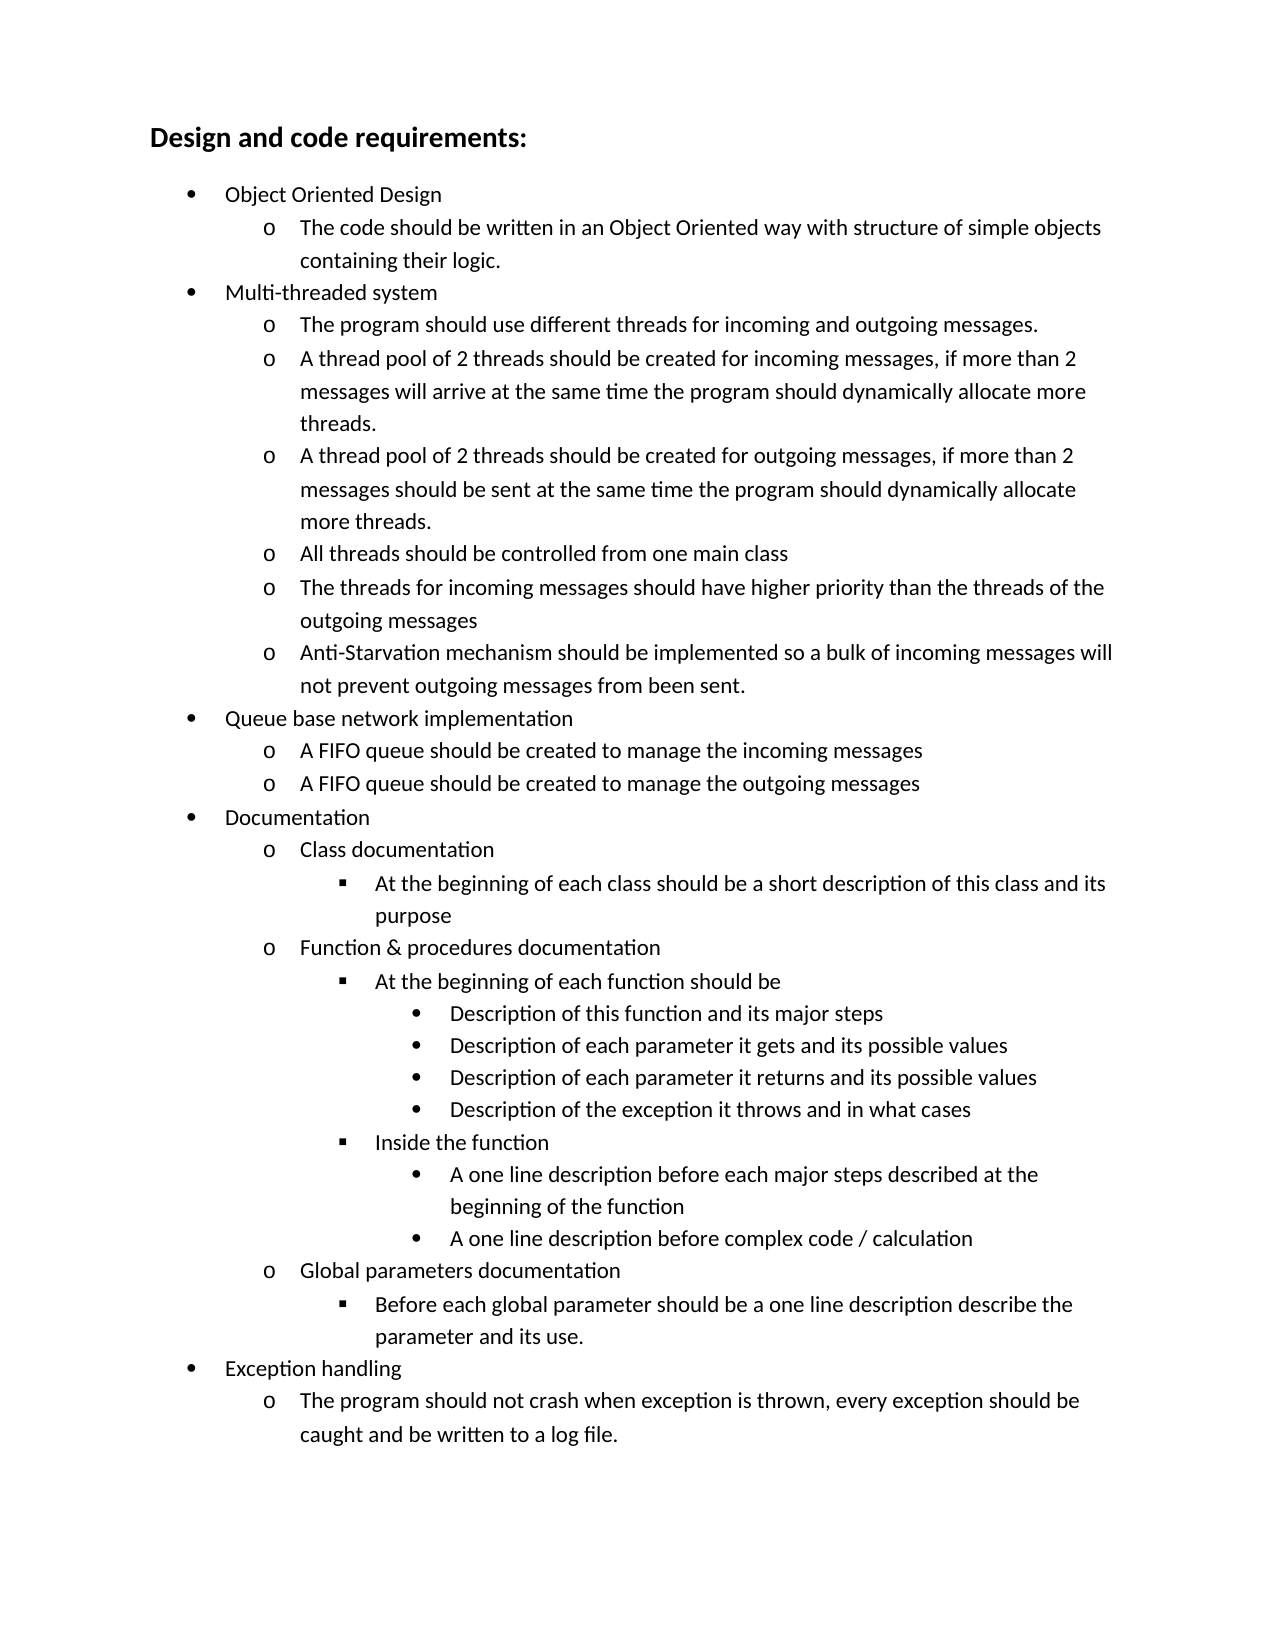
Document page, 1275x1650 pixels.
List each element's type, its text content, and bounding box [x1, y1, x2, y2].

list At the beginning of each class should be a short description of this class and its purpose [337, 869, 1125, 929]
list Description of each parameter it gets and its possible values [412, 1031, 1125, 1059]
list Exception handling [187, 1354, 1125, 1382]
list A one line description before complex code / calculation [412, 1224, 1125, 1252]
list Documentation [187, 803, 1125, 831]
list Anti-Starvation mechanism should be implemented so a bulk of incoming messages will not prevent outgoing messages from been sent. [262, 638, 1125, 700]
list Queue base network implementation [187, 704, 1125, 732]
list A thread pool of 2 threads should be created for outgoing messages, if more than 2 messages should be sent at the same time the program should dynamically allocate more threads. [262, 442, 1125, 535]
list Description of each parameter it returns and its possible values [412, 1063, 1125, 1091]
list Before each global parameter should be a one line description describe the parameter and its use. [337, 1290, 1125, 1350]
list A thread pool of 2 threads should be created for incoming messages, if more than 2 messages will arrive at the same time the program should dynamically allocate more threads. [262, 344, 1125, 437]
list Function & procedures documentation [262, 933, 1125, 962]
list The threads for incoming messages should have higher priority than the threads of the outgoing messages [262, 573, 1125, 634]
list A one line description before each major steps described at the beginning of the function [412, 1160, 1125, 1220]
list At the beginning of each function should be [337, 967, 1125, 995]
list The program should not crash when exception is thrown, every exception should be caught and be written to a log file. [262, 1387, 1125, 1448]
list Global parameters documentation [262, 1256, 1125, 1286]
list Inside the function [337, 1128, 1125, 1156]
text Design and code requirements: [150, 119, 1125, 154]
list The program should use different threads for incoming and outgoing messages. [262, 310, 1125, 339]
list Multi-threaded system [187, 278, 1125, 306]
list All threads should be controlled from one main class [262, 539, 1125, 568]
list The code should be written in an Object Oriented way with structure of simple objects containing their logic. [262, 213, 1125, 274]
list Object Oriented Design [187, 180, 1125, 208]
list Description of the exception it throws and in what cases [412, 1096, 1125, 1123]
list A FIFO queue should be created to manage the incoming messages [262, 736, 1125, 765]
list A FIFO queue should be created to manage the outgoing messages [262, 769, 1125, 799]
list Description of this function and its major steps [412, 999, 1125, 1027]
list Class documentation [262, 835, 1125, 864]
